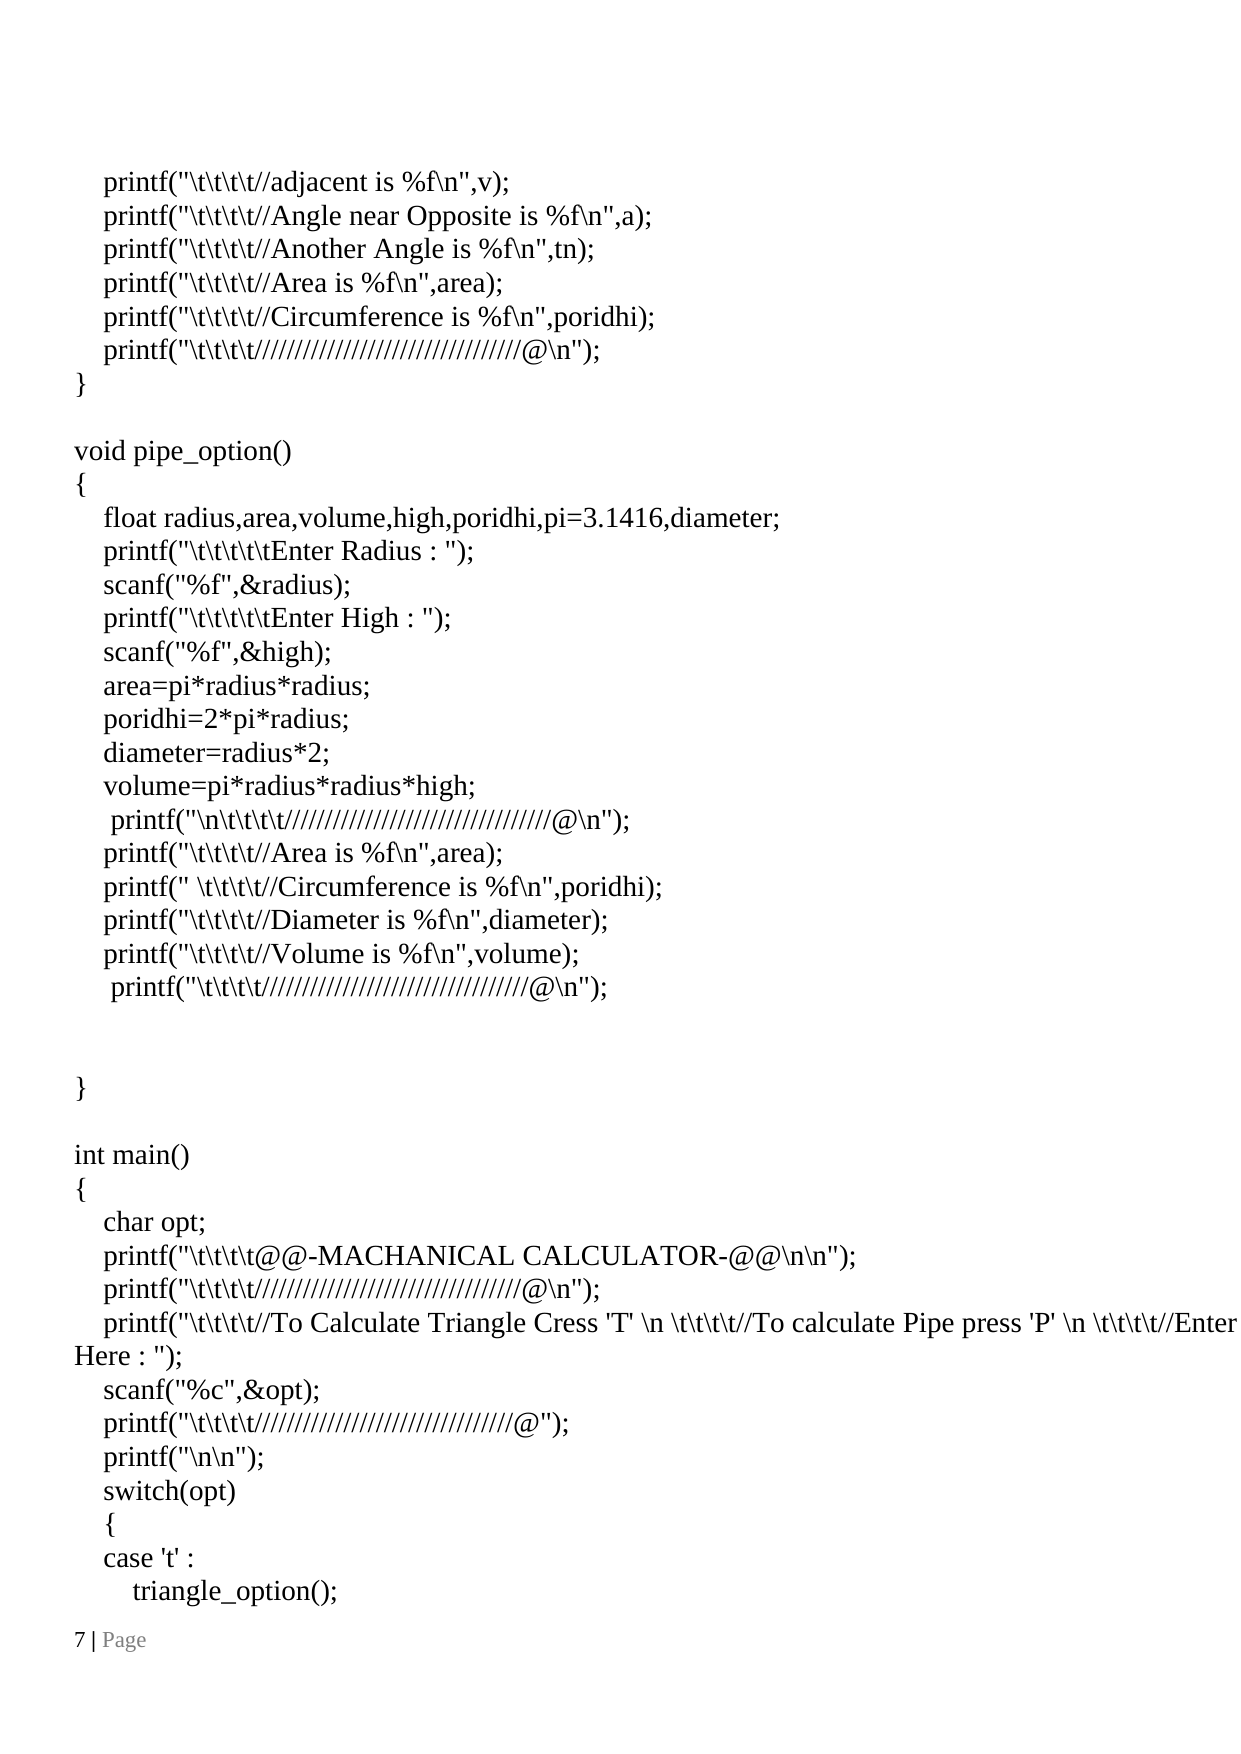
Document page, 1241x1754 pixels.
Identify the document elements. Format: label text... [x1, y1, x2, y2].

text printf("\t\t\t\t////////////////////////////////@"); [74, 1406, 1240, 1439]
text diameter=radius*2; [74, 735, 1240, 768]
text scanf("%f",&radius); [74, 567, 1240, 601]
text printf("\t\t\t\t//Area is %f\n",area); [74, 835, 1240, 869]
text char opt; [74, 1204, 1240, 1238]
text float radius,area,volume,high,poridhi,pi=3.1416,diameter; [74, 500, 1240, 533]
text printf("\t\t\t\t/////////////////////////////////@\n"); [74, 1271, 1240, 1305]
text printf("\t\t\t\t/////////////////////////////////@\n"); [74, 332, 1240, 366]
text printf("\t\t\t\t//Circumference is %f\n",poridhi); [74, 299, 1240, 332]
text printf("\t\t\t\t//adjacent is %f\n",v); [74, 164, 1240, 198]
text { [74, 1171, 1240, 1204]
text void pipe_option() [74, 433, 1240, 466]
text printf("\t\t\t\t//Area is %f\n",area); [74, 265, 1240, 299]
text { [74, 1506, 1240, 1540]
text printf("\n\t\t\t\t/////////////////////////////////@\n"); [74, 802, 1240, 835]
text scanf("%c",&opt); [74, 1372, 1240, 1406]
text triangle_option(); [74, 1573, 1240, 1607]
text { [74, 466, 1240, 500]
text int main() [74, 1137, 1240, 1171]
text } [74, 366, 1240, 399]
text case 't' : [74, 1540, 1240, 1573]
text poridhi=2*pi*radius; [74, 701, 1240, 735]
text scanf("%f",&high); [74, 634, 1240, 668]
text printf("\t\t\t\t/////////////////////////////////@\n"); [74, 969, 1240, 1003]
text printf("\t\t\t\t//To Calculate Triangle Cress 'T' \n \t\t\t\t//To calculate Pipe press 'P' \n \t\t\t\t//Enter Here : "); [74, 1305, 1240, 1372]
text printf("\t\t\t\t//Diameter is %f\n",diameter); [74, 902, 1240, 936]
text printf(" \t\t\t\t//Circumference is %f\n",poridhi); [74, 869, 1240, 902]
text printf("\n\n"); [74, 1439, 1240, 1473]
text printf("\t\t\t\t\tEnter High : "); [74, 601, 1240, 634]
text printf("\t\t\t\t//Angle near Opposite is %f\n",a); [74, 198, 1240, 232]
text switch(opt) [74, 1473, 1240, 1506]
text } [74, 1070, 1240, 1104]
text printf("\t\t\t\t\tEnter Radius : "); [74, 533, 1240, 567]
text printf("\t\t\t\t//Volume is %f\n",volume); [74, 936, 1240, 969]
text area=pi*radius*radius; [74, 668, 1240, 701]
text printf("\t\t\t\t//Another Angle is %f\n",tn); [74, 232, 1240, 265]
text printf("\t\t\t\t@@-MACHANICAL CALCULATOR-@@\n\n"); [74, 1238, 1240, 1271]
text volume=pi*radius*radius*high; [74, 768, 1240, 802]
